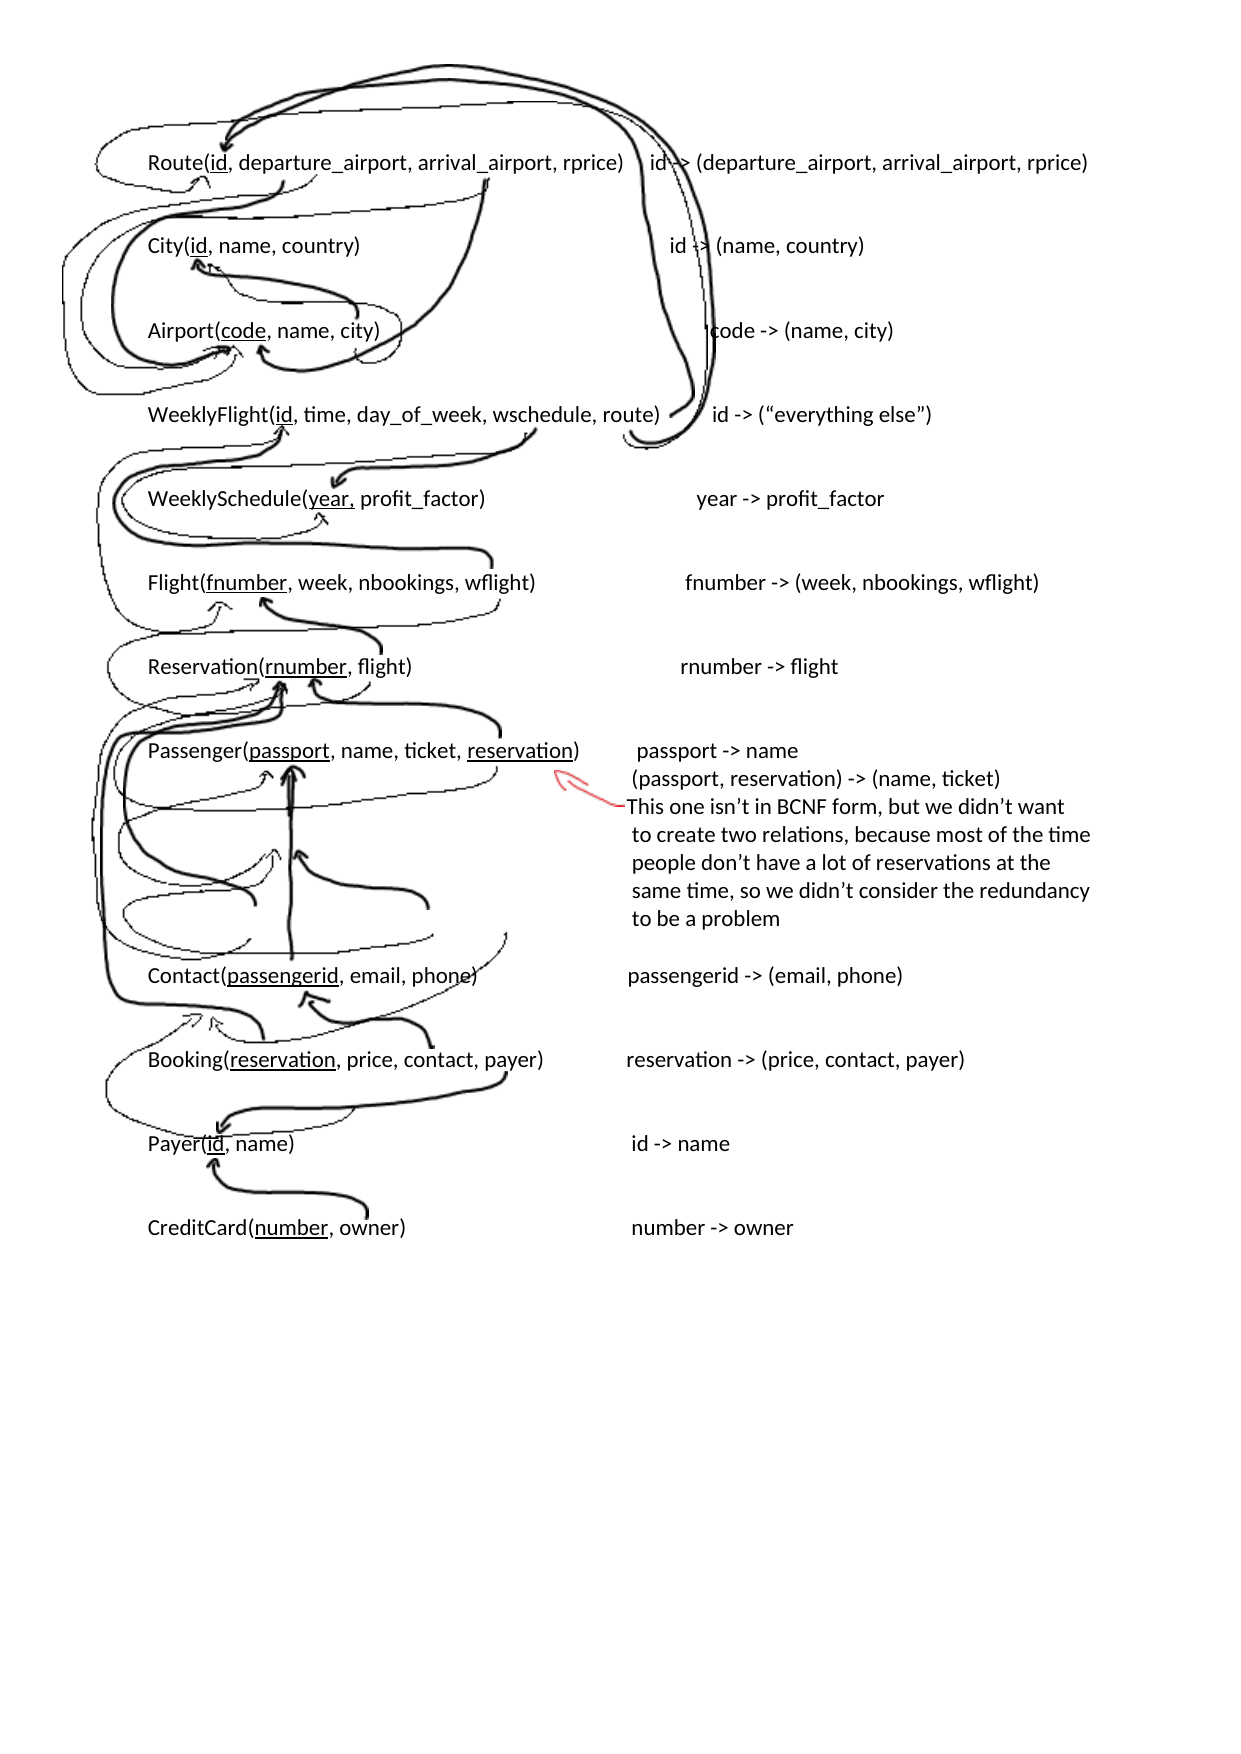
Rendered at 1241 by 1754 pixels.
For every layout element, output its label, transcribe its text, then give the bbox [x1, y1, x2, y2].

text Passenger(passport, name, ticket, reservation) passport -> name [708, 736, 1093, 764]
text Contact(passengerid, email, phone) passengerid -> (email, phone) [708, 961, 1093, 989]
text WeeklyFlight(id, time, day_of_week, wschedule, route) id -> (“everything else”) [716, 400, 1093, 428]
text Booking(reservation, price, contact, payer) reservation -> (price, contact, payer) [708, 1045, 1093, 1073]
text This one isn’t in BCNF form, but we didn’t want [708, 792, 1093, 820]
picture [62, 64, 716, 1139]
text City(id, name, country) id -> (name, country) [716, 232, 1093, 260]
text Airport(code, name, city) code -> (name, city) [716, 316, 1093, 344]
text (passport, reservation) -> (name, ticket) [708, 764, 1093, 792]
text WeeklySchedule(year, profit_factor) year -> profit_factor [716, 484, 1093, 512]
text Route(id, departure_airport, arrival_airport, rprice) id -> (departure_airport, arrival_airport, rprice) [716, 148, 1093, 176]
text Reservation(rnumber, flight) rnumber -> flight [708, 652, 1093, 680]
text Payer(id, name) id -> name [148, 1129, 1093, 1157]
picture [206, 1158, 369, 1220]
text Flight(fnumber, week, nbookings, wflight) fnumber -> (week, nbookings, wflight) [708, 568, 1093, 596]
text to create two relations, because most of the time people don’t have a lot of reservations at the same time, so we didn’t consider the redundancy to be a problem [708, 820, 1093, 932]
text CreditCard(number, owner) number -> owner [148, 1213, 1093, 1241]
